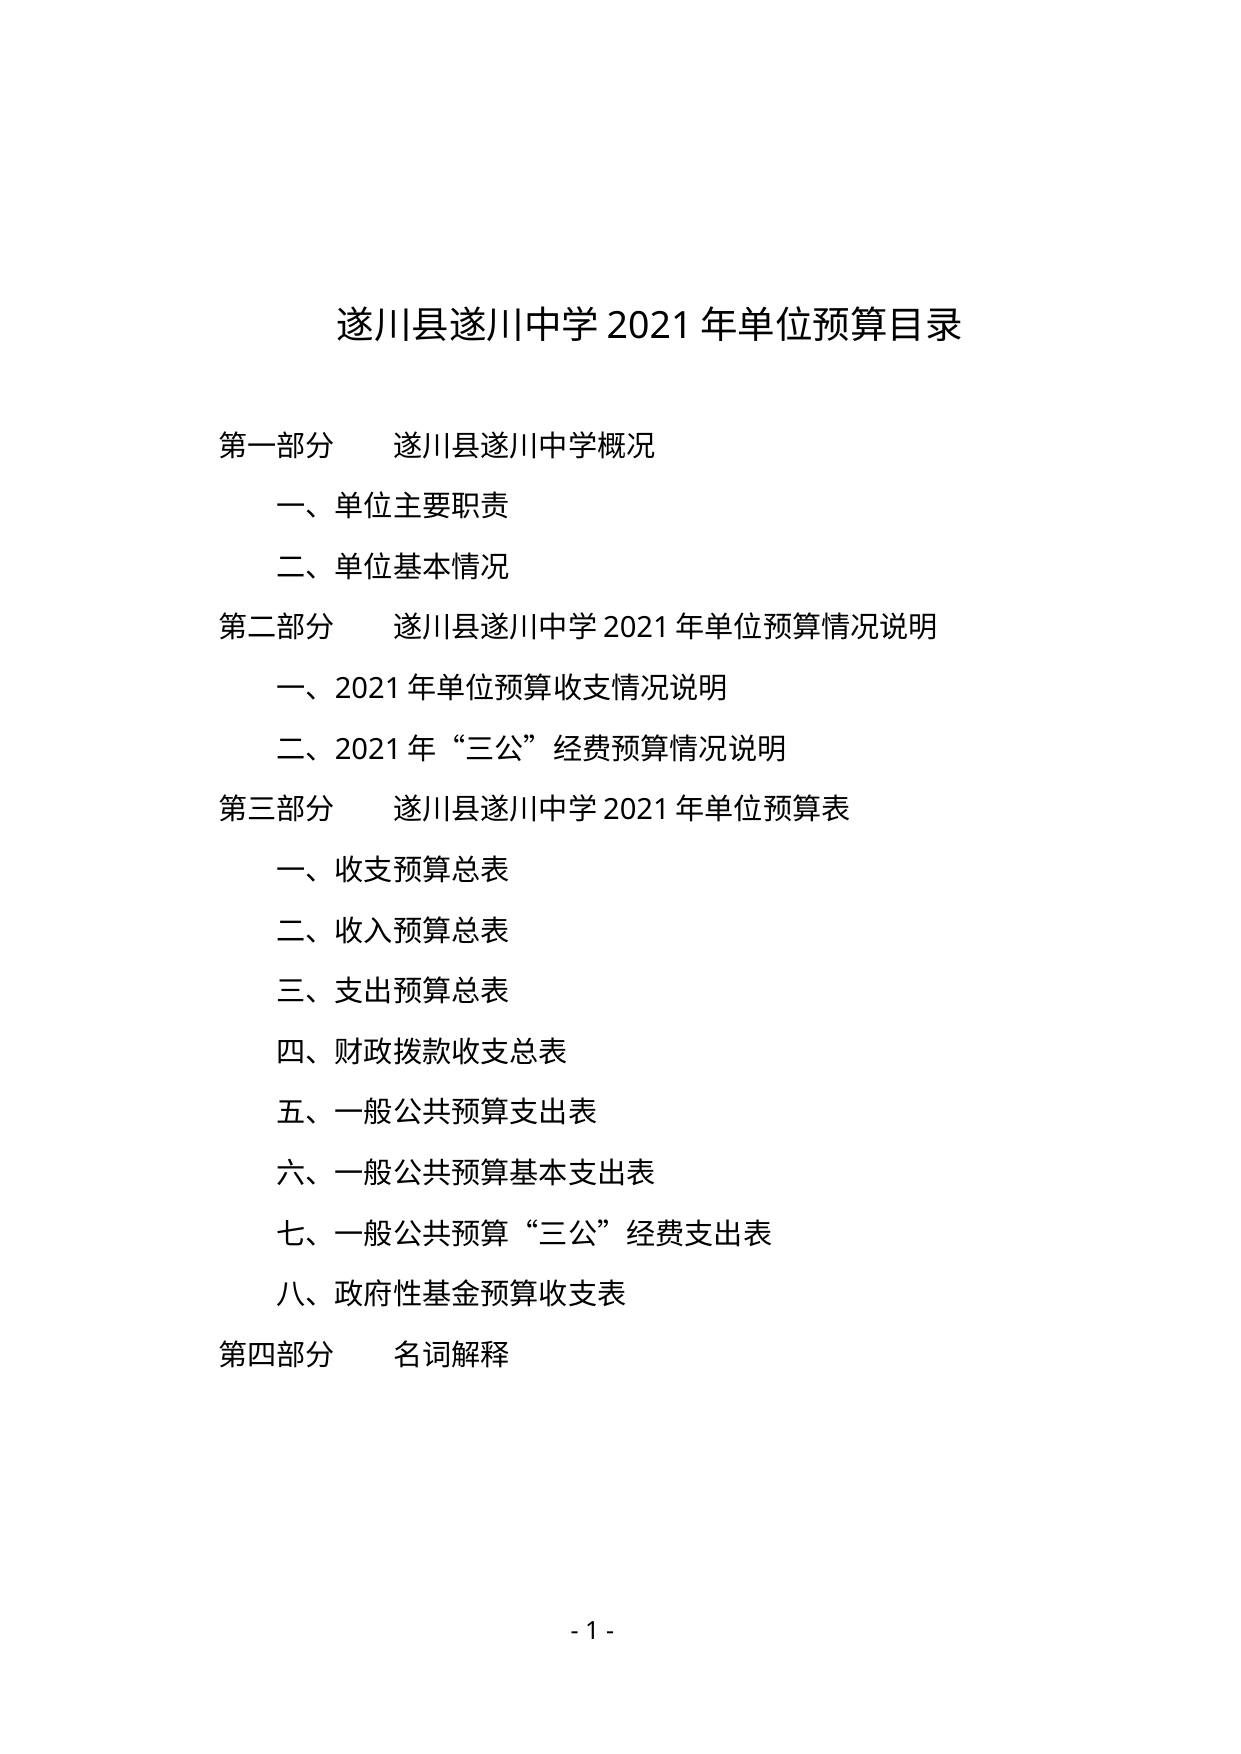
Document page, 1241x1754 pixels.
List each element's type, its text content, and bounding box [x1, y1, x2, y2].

text 二、收入预算总表 [159, 898, 1081, 959]
text 八、政府性基金预算收支表 [159, 1262, 1081, 1322]
text 遂川县遂川中学2021年单位预算目录 [159, 292, 1081, 352]
text 第三部分 遂川县遂川中学2021年单位预算表 [159, 777, 1081, 837]
text 二、2021年“三公”经费预算情况说明 [159, 716, 1081, 777]
text 一、2021年单位预算收支情况说明 [159, 656, 1081, 716]
text 第一部分 遂川县遂川中学概况 [159, 413, 1081, 474]
text 一、单位主要职责 [159, 474, 1081, 534]
text 六、一般公共预算基本支出表 [159, 1141, 1081, 1201]
text 五、一般公共预算支出表 [159, 1080, 1081, 1141]
text 一、收支预算总表 [159, 837, 1081, 898]
text 第四部分 名词解释 [159, 1322, 1081, 1383]
text 四、财政拨款收支总表 [159, 1019, 1081, 1080]
text 三、支出预算总表 [159, 959, 1081, 1019]
text 第二部分 遂川县遂川中学2021年单位预算情况说明 [159, 595, 1081, 656]
text 七、一般公共预算“三公”经费支出表 [159, 1201, 1081, 1262]
text 二、单位基本情况 [159, 534, 1081, 595]
